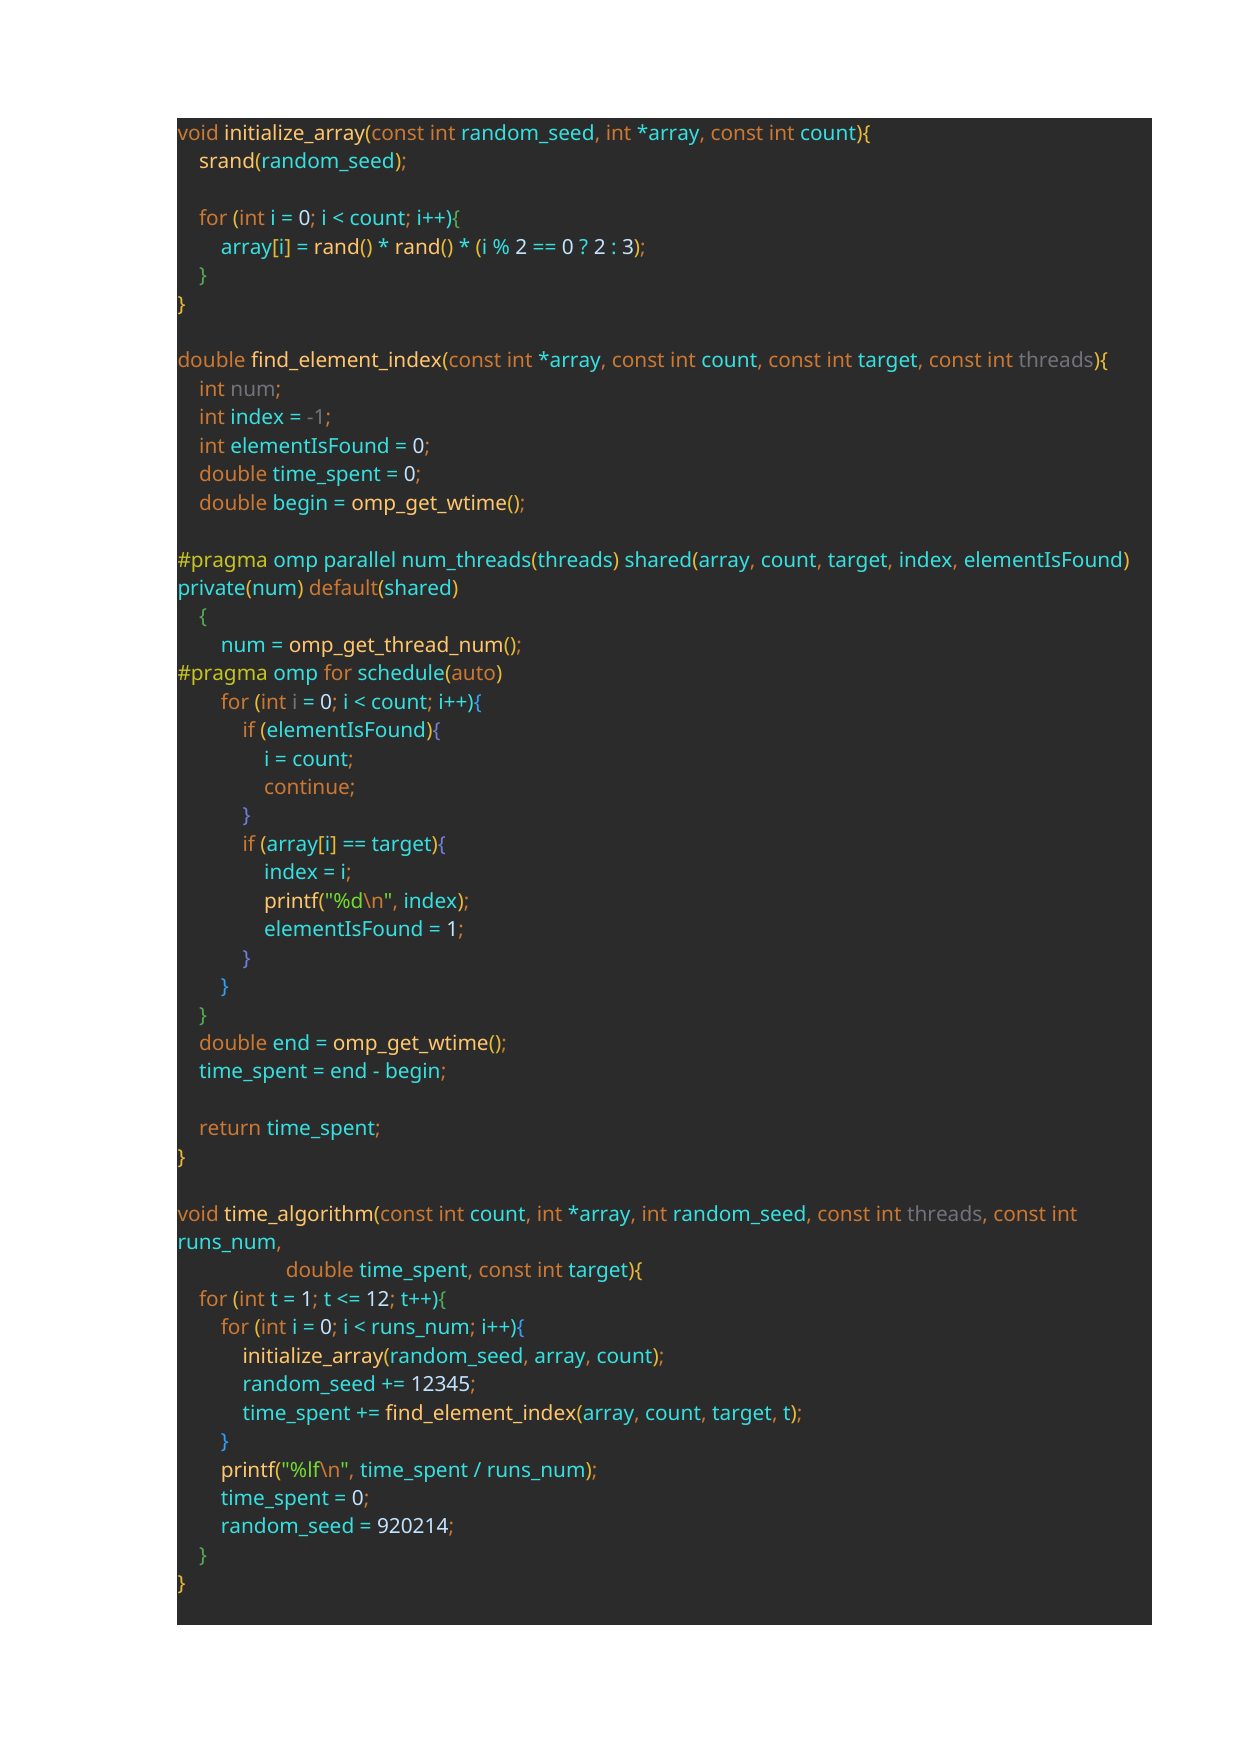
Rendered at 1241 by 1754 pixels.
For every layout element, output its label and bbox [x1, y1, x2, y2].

text [177, 118, 1152, 1625]
